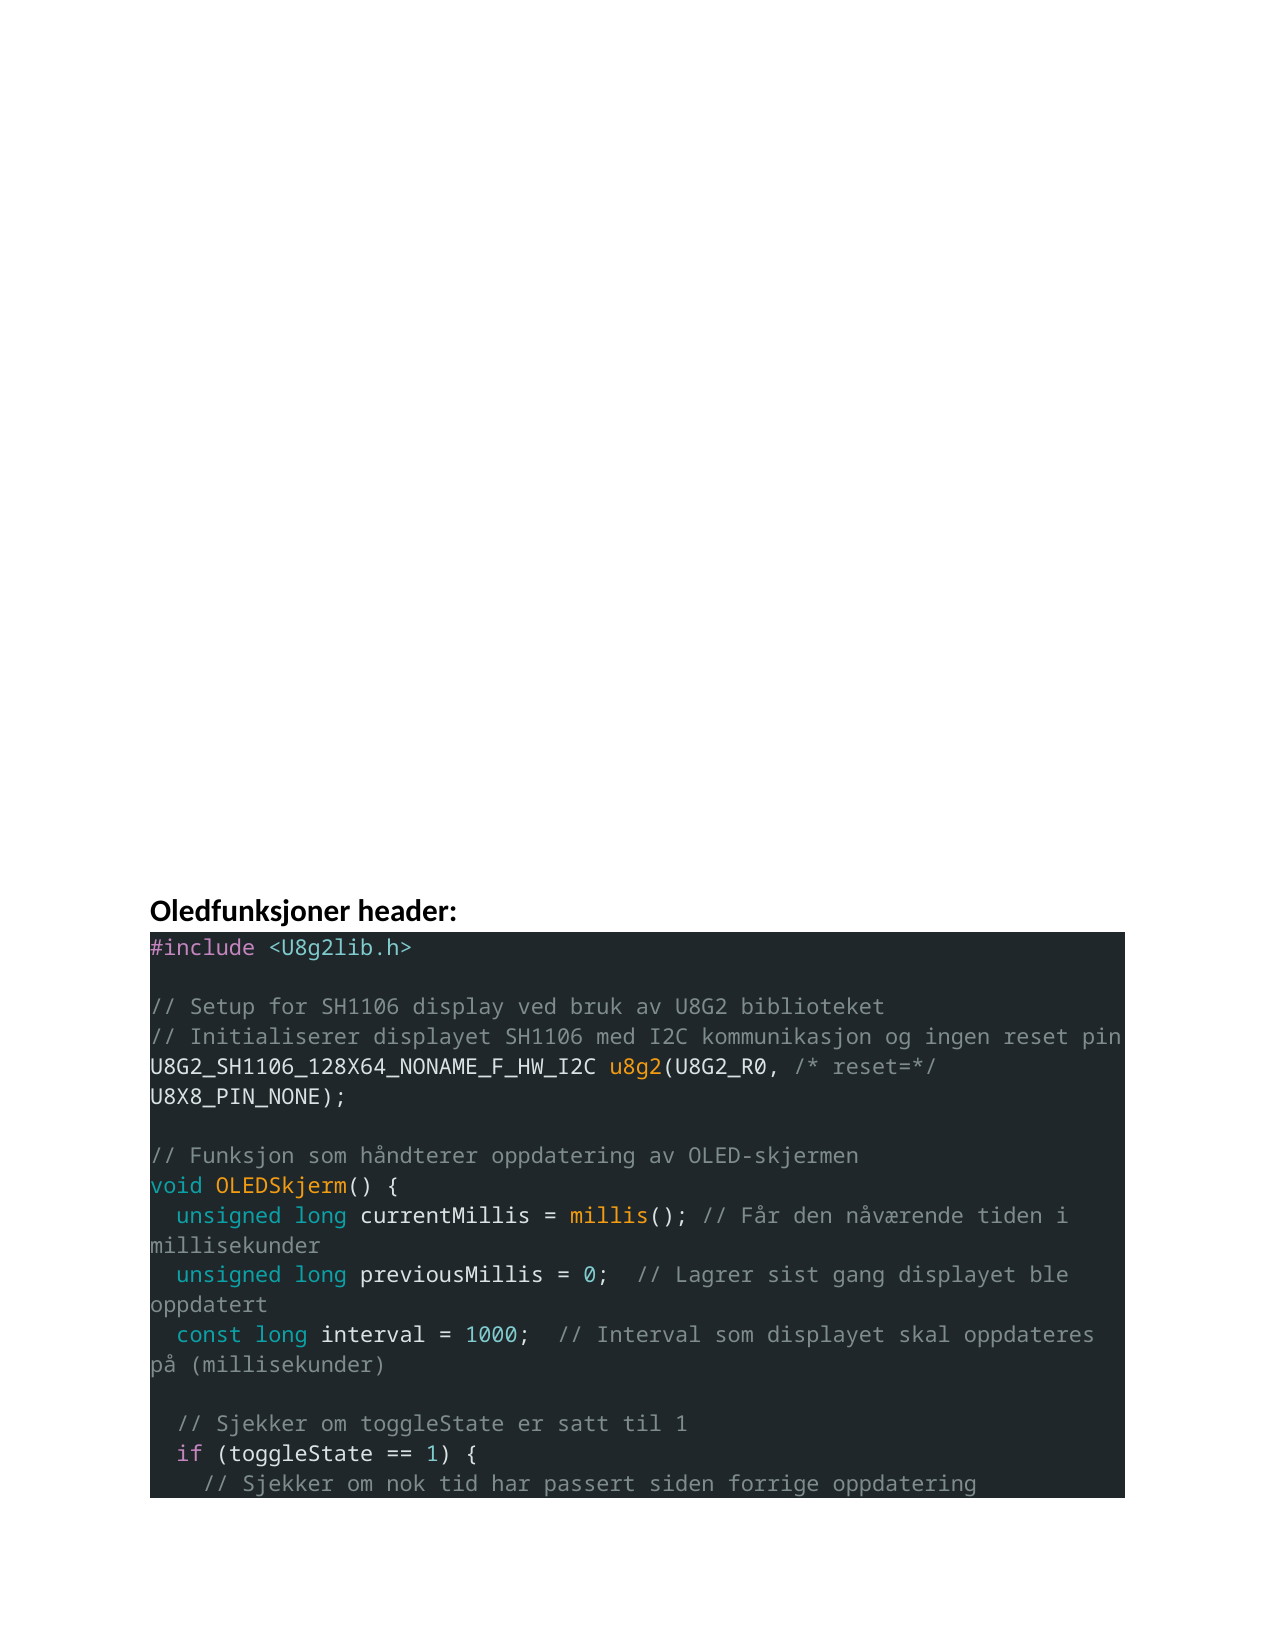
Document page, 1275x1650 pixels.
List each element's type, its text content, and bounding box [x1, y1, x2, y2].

text // Sjekker om toggleState er satt til 1 [150, 1408, 1125, 1438]
text // Sjekker om nok tid har passert siden forrige oppdatering [150, 1468, 1125, 1498]
text // Setup for SH1106 display ved bruk av U8G2 biblioteket [150, 991, 1125, 1021]
text // Funksjon som håndterer oppdatering av OLED-skjermen [150, 1140, 1125, 1170]
text if (toggleState == 1) { [150, 1438, 1125, 1468]
text Oledfunksjoner header: [150, 891, 1125, 929]
text // Initialiserer displayet SH1106 med I2C kommunikasjon og ingen reset pin [150, 1021, 1125, 1051]
text void OLEDSkjerm() { [150, 1170, 1125, 1200]
text #include <U8g2lib.h> [150, 932, 1125, 962]
text U8G2_SH1106_128X64_NONAME_F_HW_I2C u8g2(U8G2_R0, /* reset=*/ U8X8_PIN_NONE); [150, 1051, 1125, 1111]
text unsigned long previousMillis = 0; // Lagrer sist gang displayet ble oppdatert [150, 1259, 1125, 1319]
text unsigned long currentMillis = millis(); // Får den nåværende tiden i millisekunder [150, 1200, 1125, 1259]
text const long interval = 1000; // Interval som displayet skal oppdateres på (millisekunder) [150, 1319, 1125, 1379]
